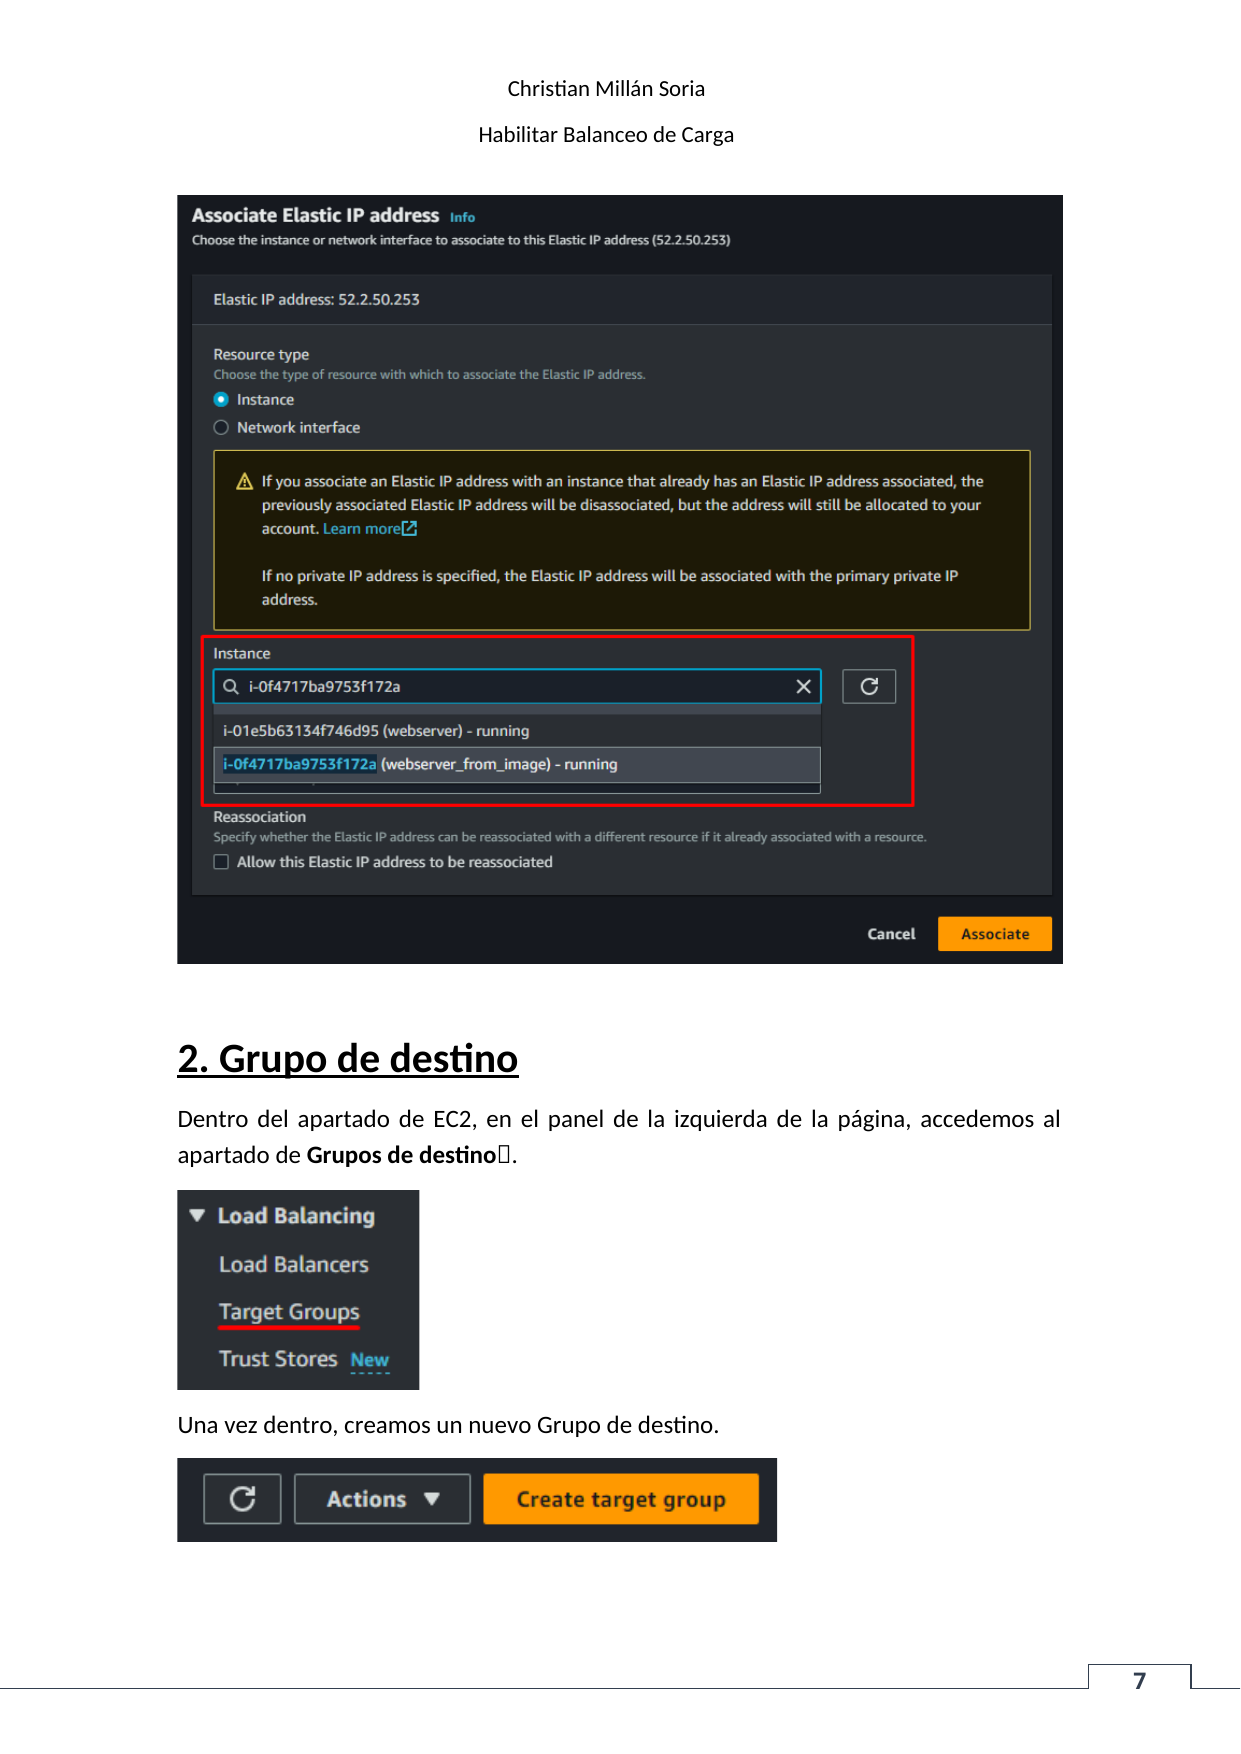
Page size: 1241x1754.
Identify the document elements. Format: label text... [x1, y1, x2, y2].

picture [177, 1458, 778, 1542]
text Dentro del apartado de EC2, en el panel de la izquierda de la página, accedemos al apartado de Grupos de destino. [177, 1103, 1063, 1171]
text Una vez dentro, creamos un nuevo Grupo de destino. [177, 1409, 1063, 1439]
picture [177, 1190, 420, 1390]
picture [177, 195, 1063, 964]
text 2. Grupo de destino [177, 1032, 1063, 1082]
